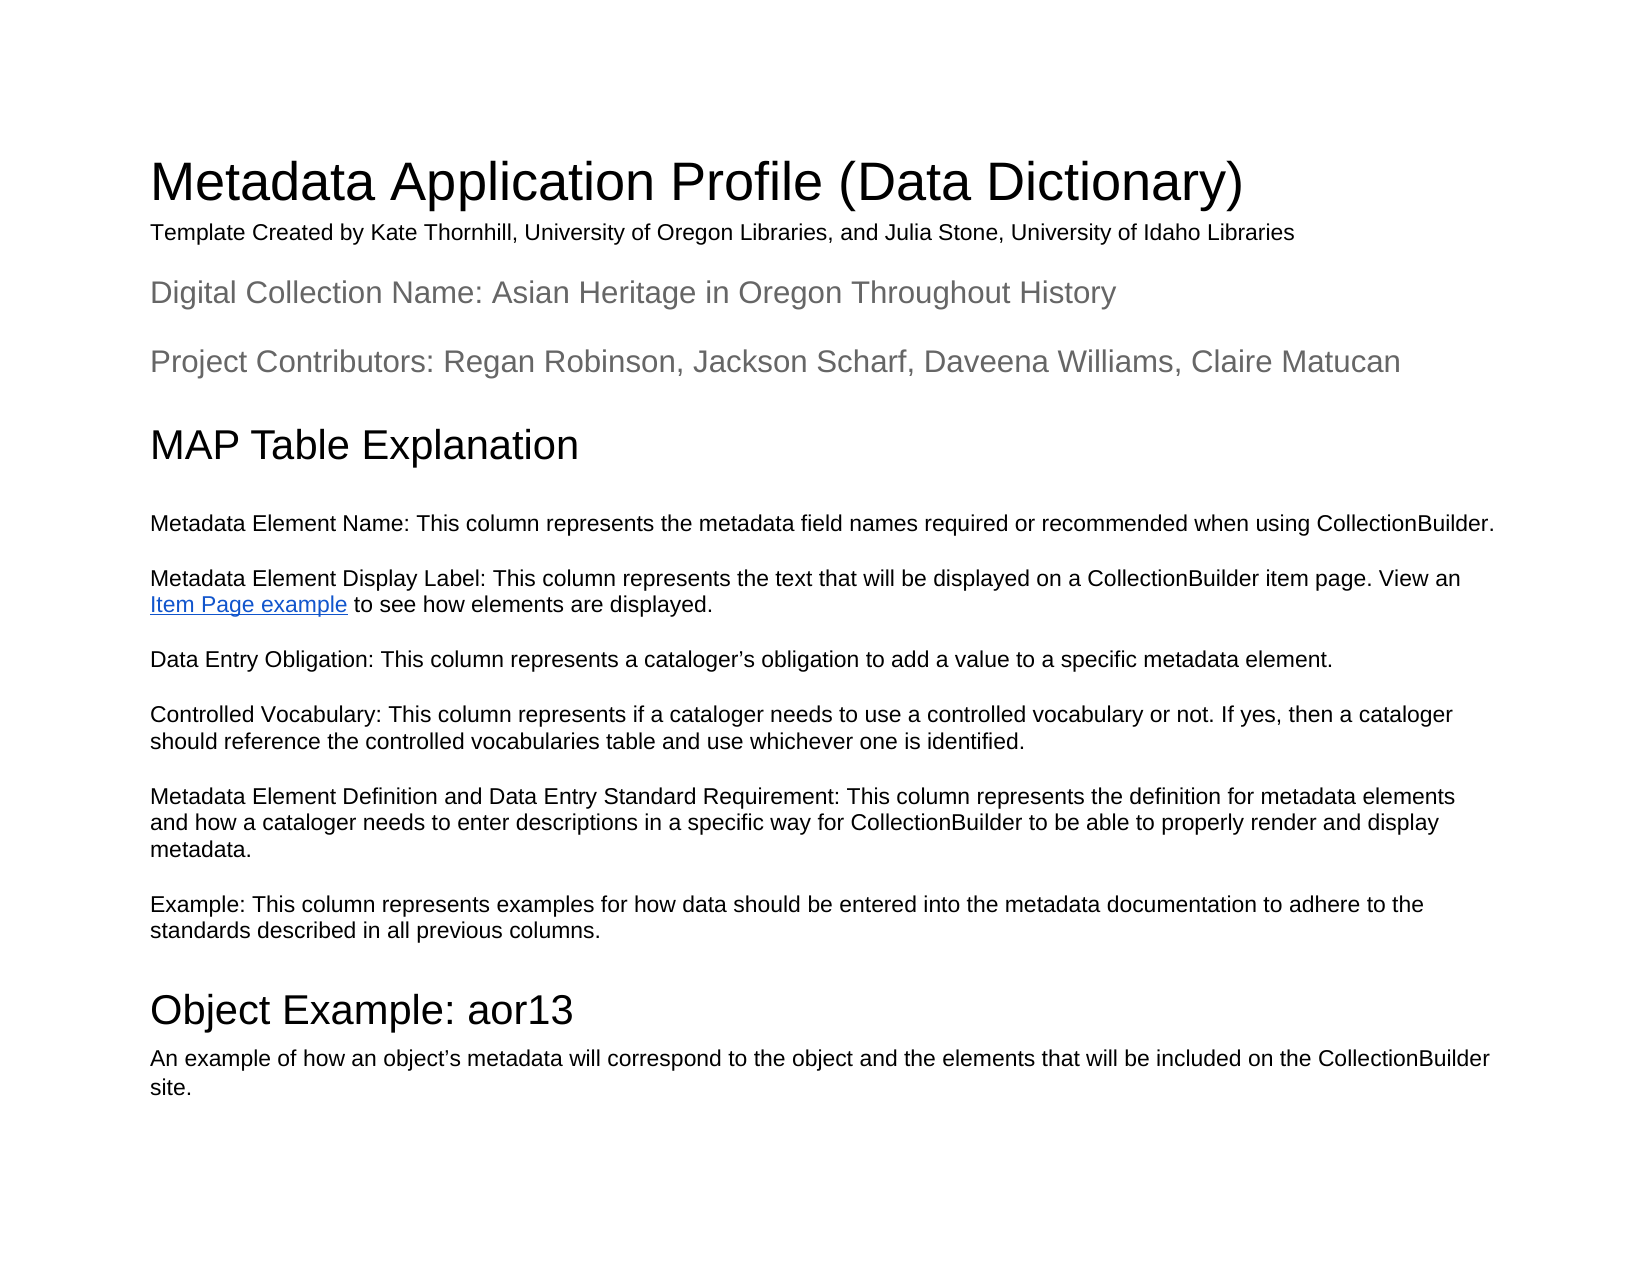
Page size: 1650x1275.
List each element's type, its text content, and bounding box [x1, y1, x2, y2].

text Example: This column represents examples for how data should be entered into the metadata documentation to adhere to the standards described in all previous columns. [150, 891, 1500, 943]
text Metadata Element Name: This column represents the metadata field names required or recommended when using CollectionBuilder. [150, 510, 1500, 536]
text Project Contributors: Regan Robinson, Jackson Scharf, Daveena Williams, Claire Matucan [150, 343, 1500, 379]
text Digital Collection Name: Asian Heritage in Oregon Throughout History [150, 274, 1500, 309]
text Controlled Vocabulary: This column represents if a cataloger needs to use a controlled vocabulary or not. If yes, then a cataloger should reference the controlled vocabularies table and use whichever one is identified. [150, 701, 1500, 754]
text Metadata Element Display Label: This column represents the text that will be displayed on a CollectionBuilder item page. View an Item Page example to see how elements are displayed. [150, 565, 1500, 617]
text Metadata Application Profile (Data Dictionary) [150, 150, 1500, 212]
text Template Created by Kate Thornhill, University of Oregon Libraries, and Julia Stone, University of Idaho Libraries [150, 218, 1500, 245]
text MAP Table Explanation [150, 421, 1500, 468]
text Metadata Element Definition and Data Entry Standard Requirement: This column represents the definition for metadata elements and how a cataloger needs to enter descriptions in a specific way for CollectionBuilder to be able to properly render and display metadata. [150, 783, 1500, 862]
text An example of how an object’s metadata will correspond to the object and the elements that will be included on the CollectionBuilder site. [150, 1045, 1500, 1100]
text Data Entry Obligation: This column represents a cataloger’s obligation to add a value to a specific metadata element. [150, 646, 1500, 673]
text Object Example: aor13 [150, 985, 1500, 1033]
